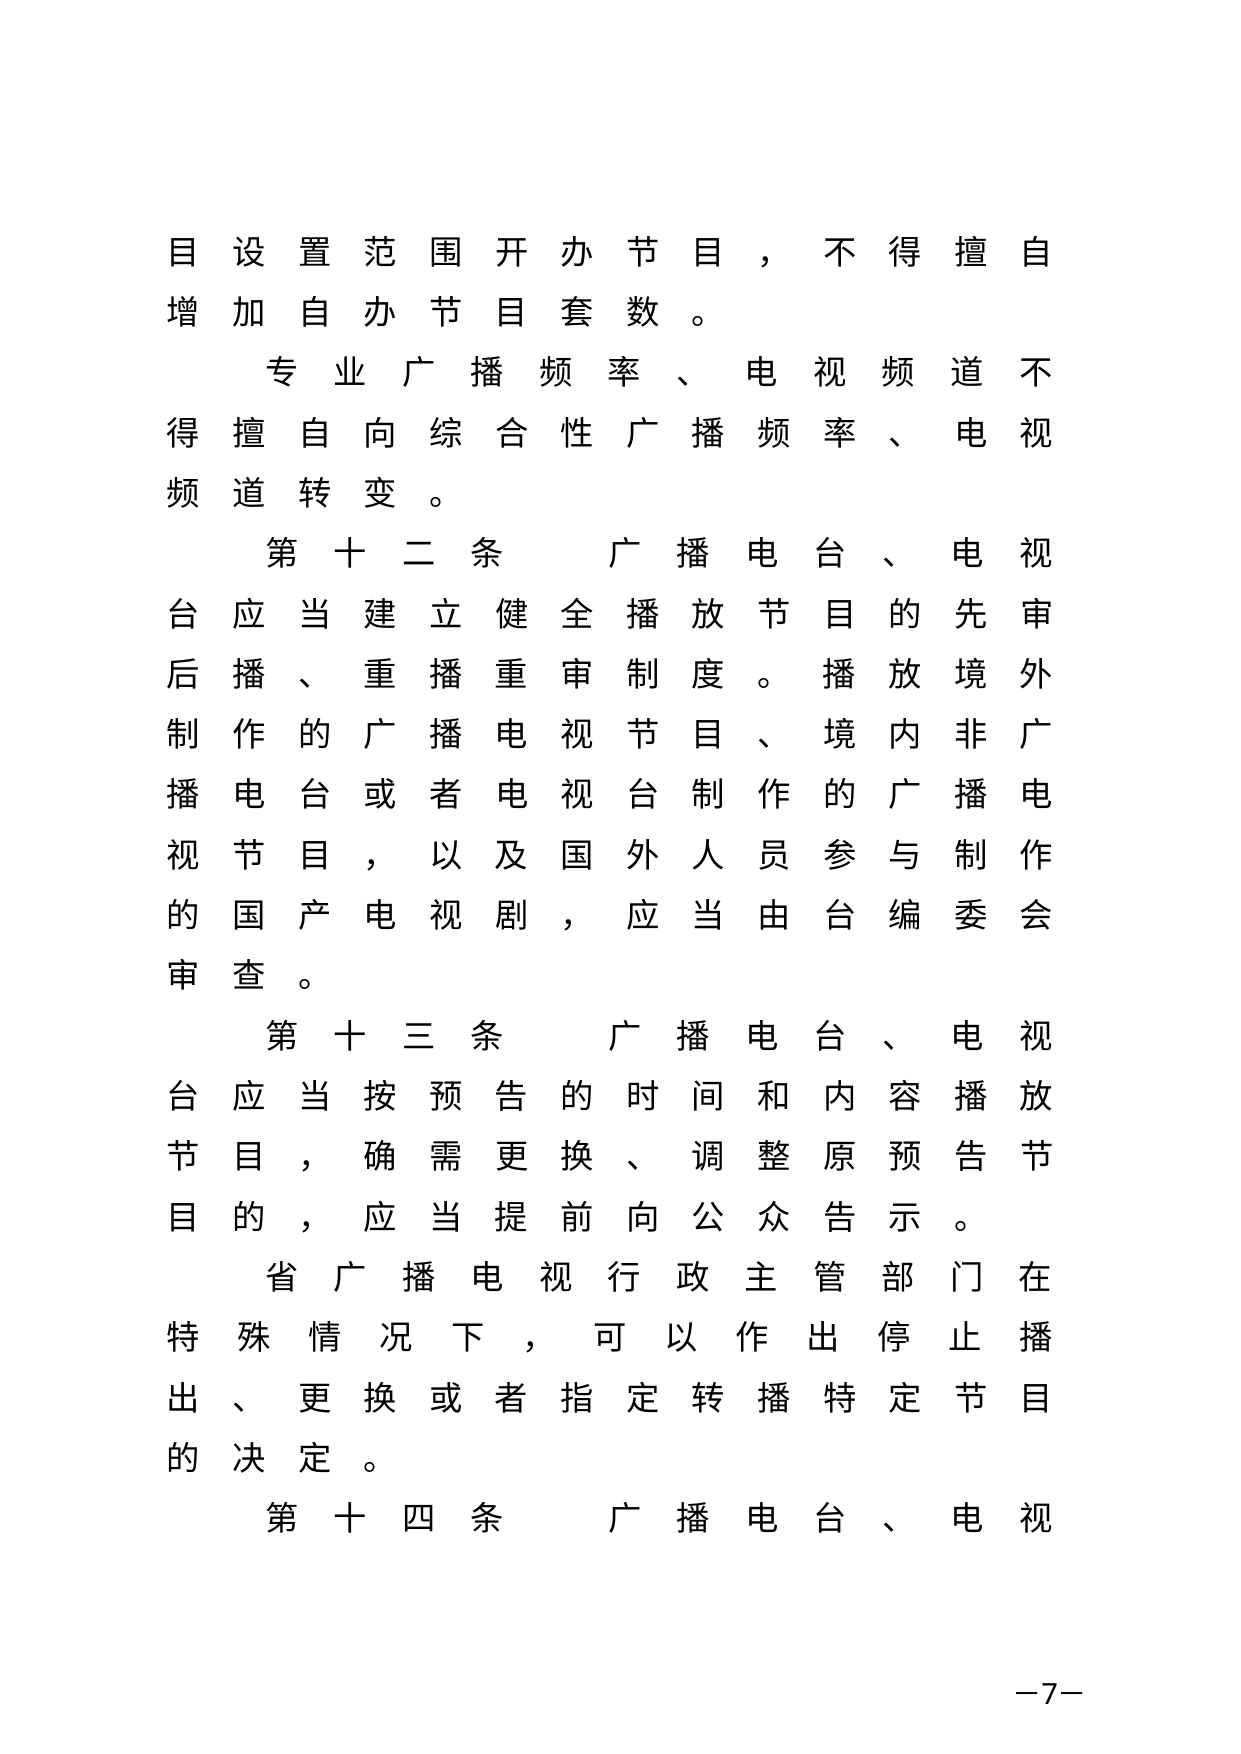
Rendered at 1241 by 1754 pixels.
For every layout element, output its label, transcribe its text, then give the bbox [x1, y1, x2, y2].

text 第十三条 广播电台、电视台应当按预告的时间和内容播放节目，确需更换、调整原预告节目的，应当提前向公众告示。 [167, 1003, 1085, 1245]
text 省广播电视行政主管部门在特殊情况下，可以作出停止播出、更换或者指定转播特定节目的决定。 [167, 1245, 1085, 1486]
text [167, 1486, 1085, 1546]
text 第十二条 广播电台、电视台应当建立健全播放节目的先审后播、重播重审制度。播放境外制作的广播电视节目、境内非广播电台或者电视台制作的广播电视节目，以及国外人员参与制作的国产电视剧，应当由台编委会审查。 [167, 521, 1085, 1003]
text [167, 219, 1085, 340]
text 专业广播频率、电视频道不得擅自向综合性广播频率、电视频道转变。 [167, 340, 1085, 521]
